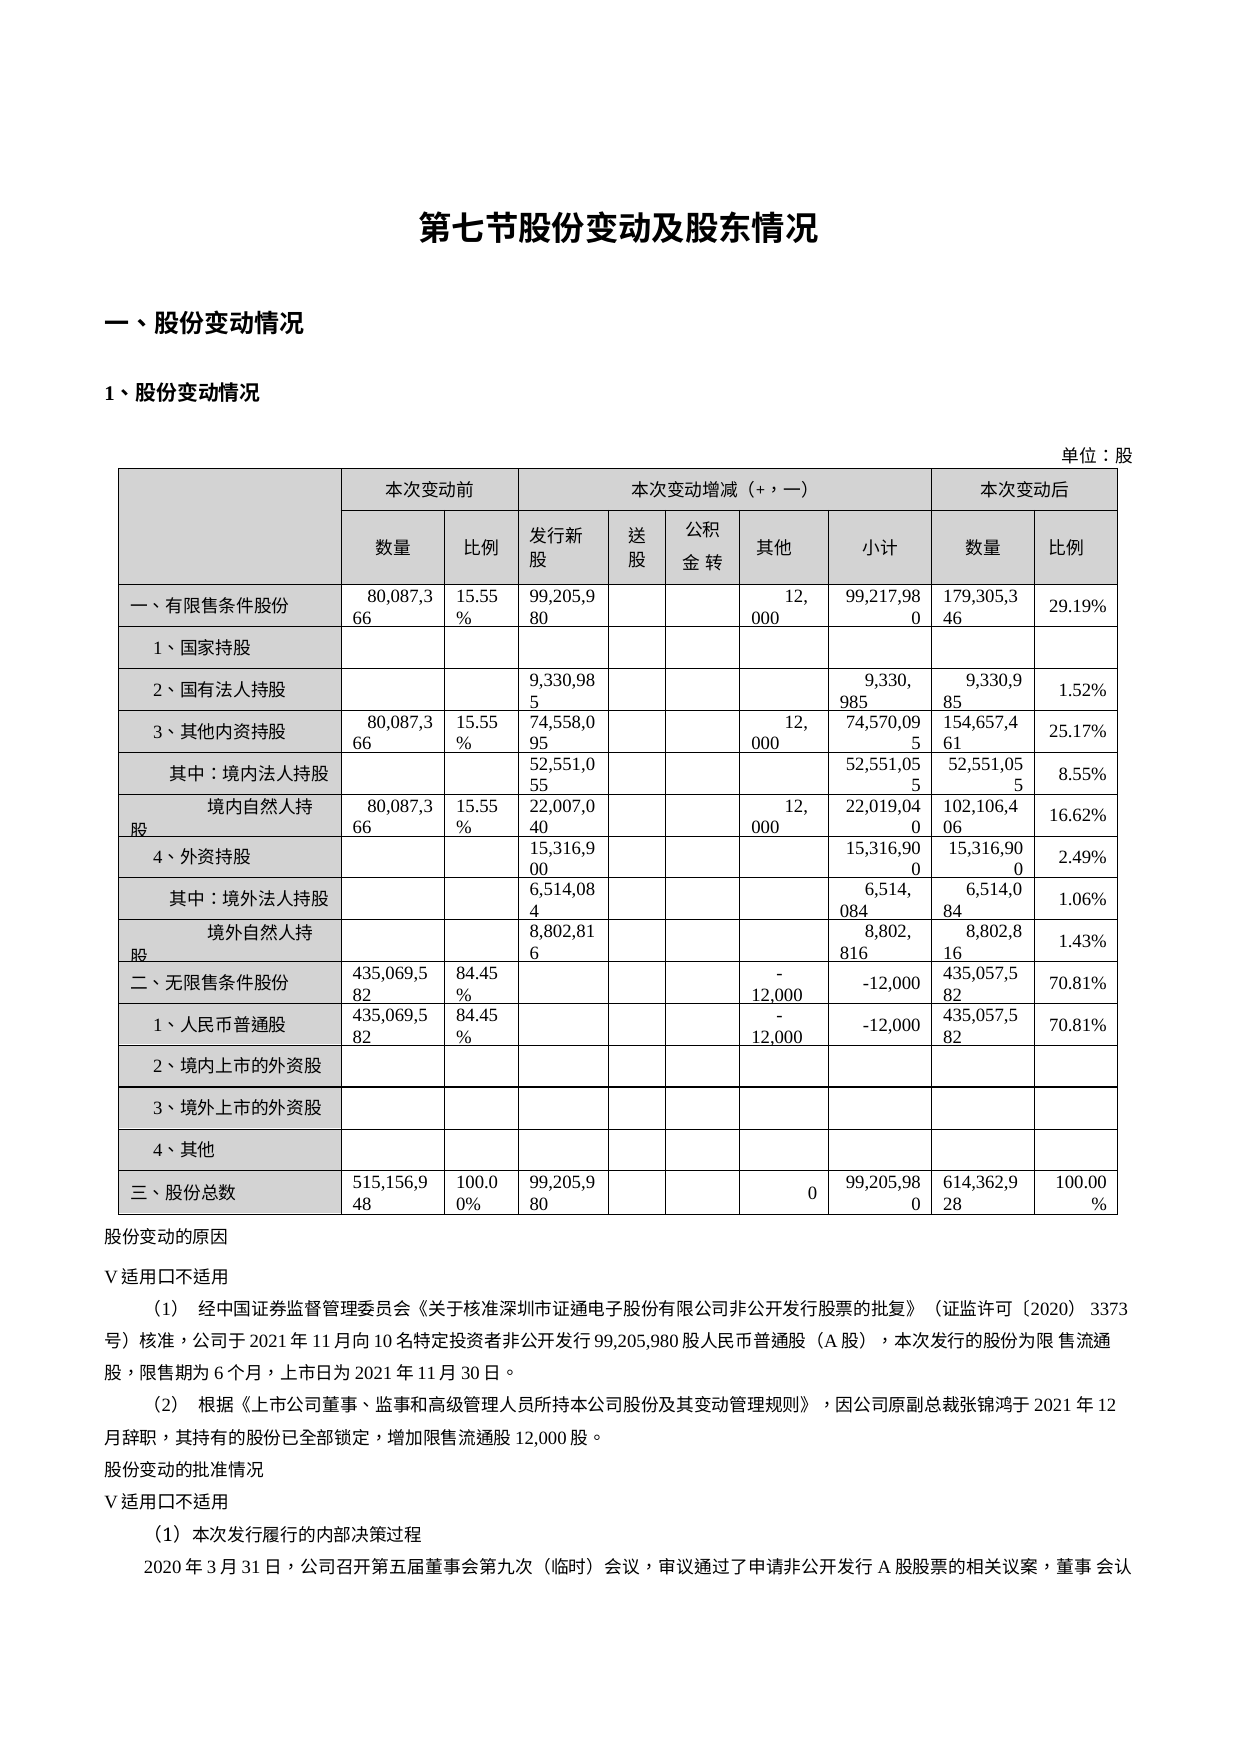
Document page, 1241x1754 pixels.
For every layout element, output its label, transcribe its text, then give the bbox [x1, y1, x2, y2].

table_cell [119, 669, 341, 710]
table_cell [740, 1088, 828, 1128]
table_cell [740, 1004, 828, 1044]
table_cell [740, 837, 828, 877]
text （2） 根据《上市公司董事、监事和高级管理人员所持本公司股份及其变动管理规则》，因公司原副总裁张锦鸿于2021 年12月辞职，其持有的股份已全部锁定，增加限售流通股12,000股。 [104, 1386, 1132, 1451]
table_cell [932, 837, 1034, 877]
subtitle 一、股份变动情况 [104, 306, 1132, 340]
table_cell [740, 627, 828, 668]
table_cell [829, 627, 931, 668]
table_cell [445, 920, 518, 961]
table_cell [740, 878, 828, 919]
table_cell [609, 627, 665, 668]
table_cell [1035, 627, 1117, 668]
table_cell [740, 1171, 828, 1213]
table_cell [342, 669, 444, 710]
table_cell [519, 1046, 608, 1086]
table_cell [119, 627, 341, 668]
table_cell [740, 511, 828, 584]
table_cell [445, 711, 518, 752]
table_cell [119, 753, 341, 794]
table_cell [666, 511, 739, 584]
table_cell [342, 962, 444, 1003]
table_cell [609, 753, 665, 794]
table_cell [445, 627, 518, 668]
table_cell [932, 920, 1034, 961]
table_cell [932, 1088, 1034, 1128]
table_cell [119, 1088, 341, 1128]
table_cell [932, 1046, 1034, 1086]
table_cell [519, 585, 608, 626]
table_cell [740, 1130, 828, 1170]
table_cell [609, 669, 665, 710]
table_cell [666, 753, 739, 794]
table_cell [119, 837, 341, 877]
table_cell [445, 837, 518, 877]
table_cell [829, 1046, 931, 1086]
subtitle 第七节股份变动及股东情况 [104, 204, 1132, 250]
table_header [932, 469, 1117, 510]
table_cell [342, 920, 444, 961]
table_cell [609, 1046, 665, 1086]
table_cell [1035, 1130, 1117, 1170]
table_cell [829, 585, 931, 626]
text 单位：股 [104, 444, 1132, 468]
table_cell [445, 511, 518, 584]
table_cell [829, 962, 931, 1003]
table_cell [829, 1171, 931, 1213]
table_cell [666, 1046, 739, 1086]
text 股份变动的原因 [104, 1225, 1132, 1249]
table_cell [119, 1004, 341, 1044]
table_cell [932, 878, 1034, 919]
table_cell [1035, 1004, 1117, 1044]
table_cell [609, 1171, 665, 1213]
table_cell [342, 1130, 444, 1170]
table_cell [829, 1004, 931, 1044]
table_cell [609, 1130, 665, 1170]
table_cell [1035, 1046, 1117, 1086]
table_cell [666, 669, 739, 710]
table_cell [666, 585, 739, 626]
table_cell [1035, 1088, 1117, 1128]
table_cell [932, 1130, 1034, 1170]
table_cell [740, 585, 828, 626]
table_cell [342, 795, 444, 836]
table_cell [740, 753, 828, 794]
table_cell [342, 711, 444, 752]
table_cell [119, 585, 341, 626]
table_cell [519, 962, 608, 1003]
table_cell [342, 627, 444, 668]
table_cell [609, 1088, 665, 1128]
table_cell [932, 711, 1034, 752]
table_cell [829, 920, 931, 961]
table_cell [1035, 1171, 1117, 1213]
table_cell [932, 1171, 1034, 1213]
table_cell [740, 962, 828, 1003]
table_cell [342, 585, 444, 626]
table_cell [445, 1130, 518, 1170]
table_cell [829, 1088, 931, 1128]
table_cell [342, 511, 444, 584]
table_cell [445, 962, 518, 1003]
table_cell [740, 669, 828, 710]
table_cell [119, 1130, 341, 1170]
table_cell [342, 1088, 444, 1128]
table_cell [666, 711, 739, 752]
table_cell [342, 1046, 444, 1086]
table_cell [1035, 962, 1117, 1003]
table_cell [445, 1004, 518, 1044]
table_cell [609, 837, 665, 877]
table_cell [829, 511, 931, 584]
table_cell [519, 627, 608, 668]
text （1） 经中国证券监督管理委员会《关于核准深圳市证通电子股份有限公司非公开发行股票的批复》（证监许可〔2020） 3373号）核准，公司于2021年11月向10名特定投资者非公开发行99,205,980股人民币普通股（A股），本次发行的股份为限 售流通股，限售期为6个月，上市日为2021年11月30日。 [104, 1289, 1132, 1386]
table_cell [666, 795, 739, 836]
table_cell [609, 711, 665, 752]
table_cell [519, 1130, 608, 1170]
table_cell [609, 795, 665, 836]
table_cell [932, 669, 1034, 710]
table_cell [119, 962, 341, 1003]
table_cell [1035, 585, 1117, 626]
text （1）本次发行履行的内部决策过程 [104, 1515, 1132, 1547]
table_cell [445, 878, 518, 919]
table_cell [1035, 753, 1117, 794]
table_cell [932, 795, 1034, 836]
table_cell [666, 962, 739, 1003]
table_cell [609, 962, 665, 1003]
text V适用口不适用 [104, 1483, 1132, 1515]
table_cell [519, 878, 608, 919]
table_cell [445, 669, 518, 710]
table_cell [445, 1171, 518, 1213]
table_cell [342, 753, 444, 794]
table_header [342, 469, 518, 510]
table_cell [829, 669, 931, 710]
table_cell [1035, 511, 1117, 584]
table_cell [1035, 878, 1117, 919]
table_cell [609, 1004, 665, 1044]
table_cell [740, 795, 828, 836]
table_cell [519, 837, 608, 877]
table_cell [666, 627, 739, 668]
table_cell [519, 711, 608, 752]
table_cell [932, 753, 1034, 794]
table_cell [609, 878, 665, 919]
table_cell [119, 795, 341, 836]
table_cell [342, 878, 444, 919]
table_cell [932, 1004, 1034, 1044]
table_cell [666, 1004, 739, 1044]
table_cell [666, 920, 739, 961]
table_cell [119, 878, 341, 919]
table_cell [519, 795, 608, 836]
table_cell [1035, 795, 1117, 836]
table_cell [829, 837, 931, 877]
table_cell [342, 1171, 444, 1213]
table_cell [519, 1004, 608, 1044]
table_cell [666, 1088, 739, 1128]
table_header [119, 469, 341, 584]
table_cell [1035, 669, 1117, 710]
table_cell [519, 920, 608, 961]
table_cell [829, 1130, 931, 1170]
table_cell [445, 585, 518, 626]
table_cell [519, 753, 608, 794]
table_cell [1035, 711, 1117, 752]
text V适用口不适用 [104, 1264, 1132, 1289]
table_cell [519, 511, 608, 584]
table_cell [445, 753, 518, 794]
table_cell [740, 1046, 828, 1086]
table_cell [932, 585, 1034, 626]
subtitle 1、股份变动情况 [104, 378, 1132, 406]
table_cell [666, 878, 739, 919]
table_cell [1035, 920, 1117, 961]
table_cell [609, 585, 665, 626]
text 股份变动的批准情况 [104, 1451, 1132, 1483]
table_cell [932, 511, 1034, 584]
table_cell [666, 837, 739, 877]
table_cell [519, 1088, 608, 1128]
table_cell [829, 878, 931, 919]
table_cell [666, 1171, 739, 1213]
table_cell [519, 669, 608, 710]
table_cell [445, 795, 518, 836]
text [104, 1547, 1132, 1580]
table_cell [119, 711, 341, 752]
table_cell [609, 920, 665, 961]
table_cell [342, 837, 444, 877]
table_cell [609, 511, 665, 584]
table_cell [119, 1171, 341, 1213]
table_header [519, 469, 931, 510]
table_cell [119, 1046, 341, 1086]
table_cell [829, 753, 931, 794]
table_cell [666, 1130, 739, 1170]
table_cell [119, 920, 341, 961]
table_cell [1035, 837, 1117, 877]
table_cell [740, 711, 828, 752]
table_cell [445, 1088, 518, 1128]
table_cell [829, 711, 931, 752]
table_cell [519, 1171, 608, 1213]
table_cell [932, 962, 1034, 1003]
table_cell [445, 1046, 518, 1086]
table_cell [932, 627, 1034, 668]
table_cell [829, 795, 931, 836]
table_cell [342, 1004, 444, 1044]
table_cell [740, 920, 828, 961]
